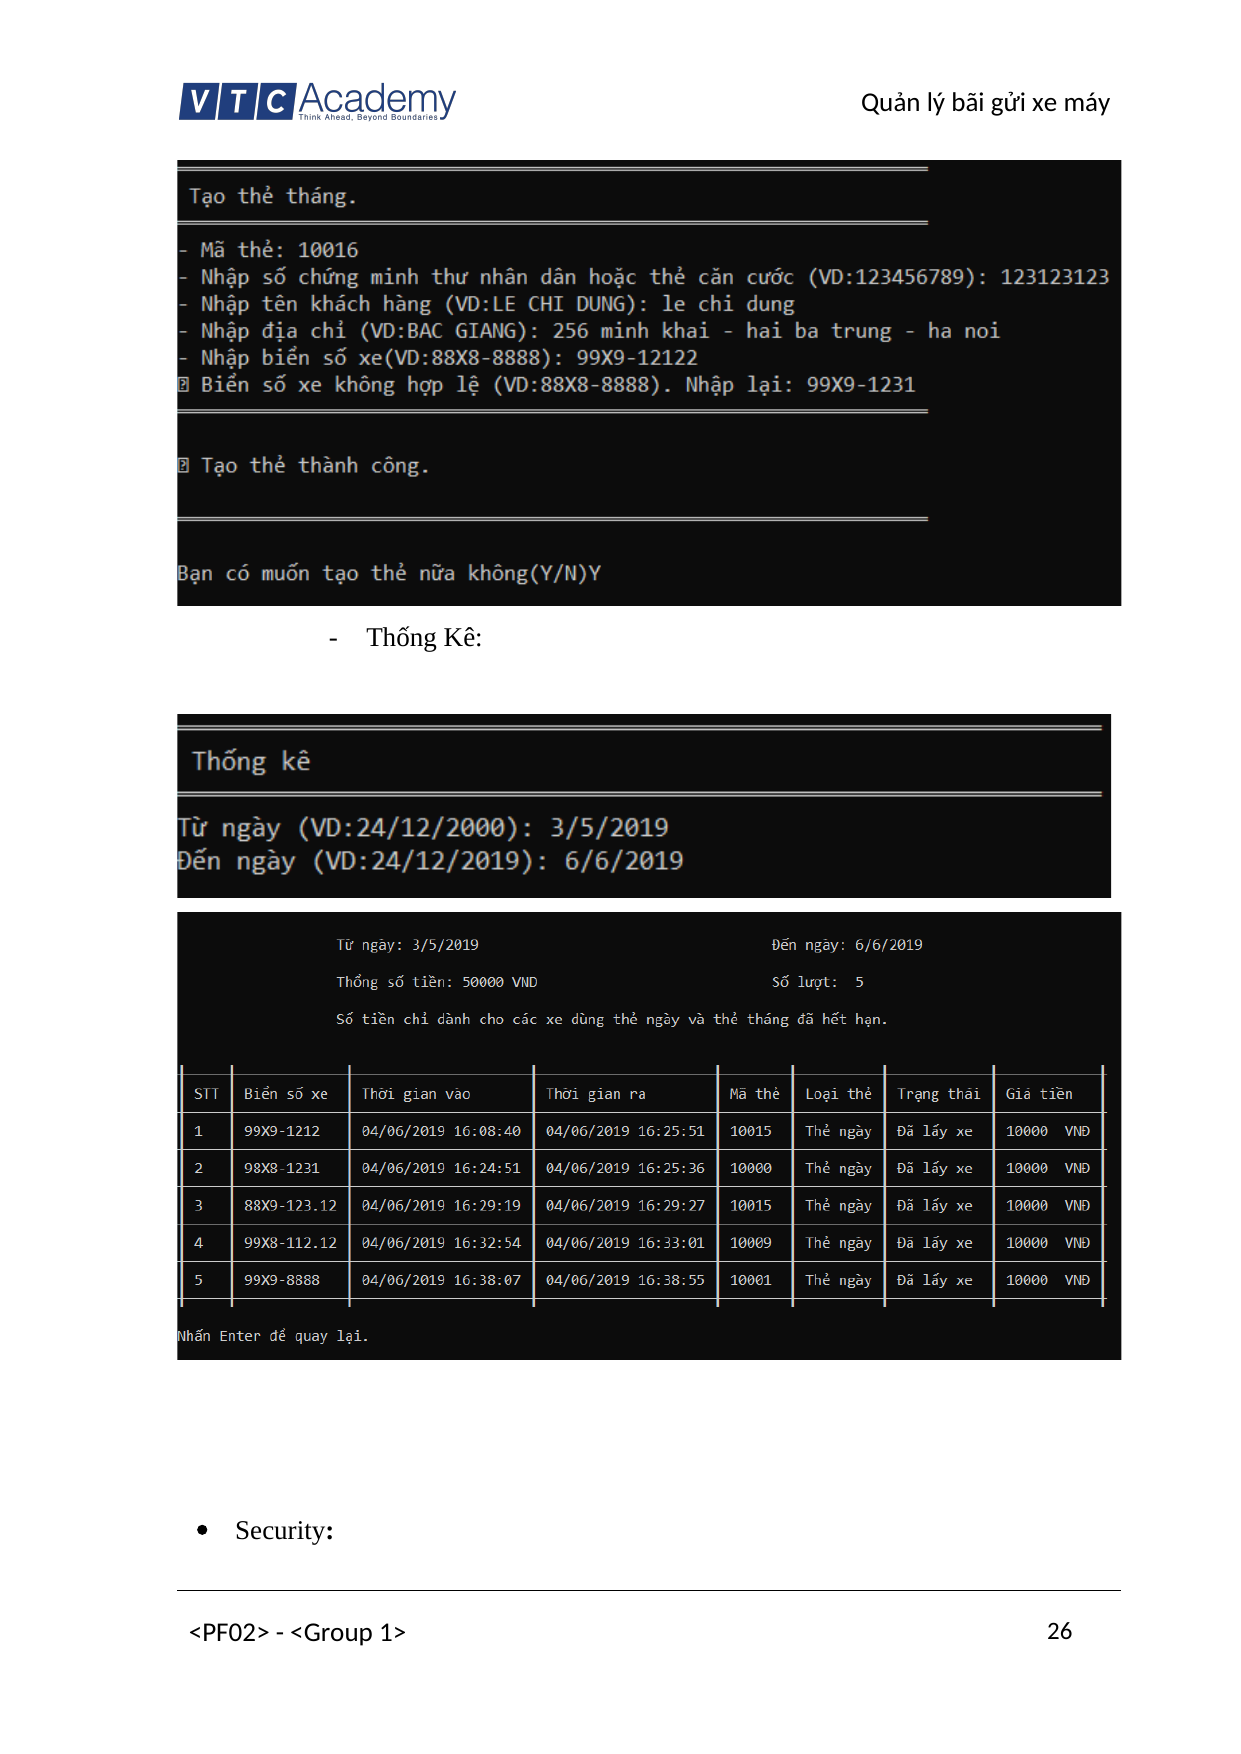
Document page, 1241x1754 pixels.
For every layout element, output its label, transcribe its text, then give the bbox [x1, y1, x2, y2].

list Security: [197, 1514, 1122, 1545]
picture [177, 912, 1122, 1360]
picture [169, 75, 466, 130]
list Thống Kê: [328, 621, 1122, 652]
picture [177, 160, 1122, 606]
picture [177, 714, 1112, 898]
